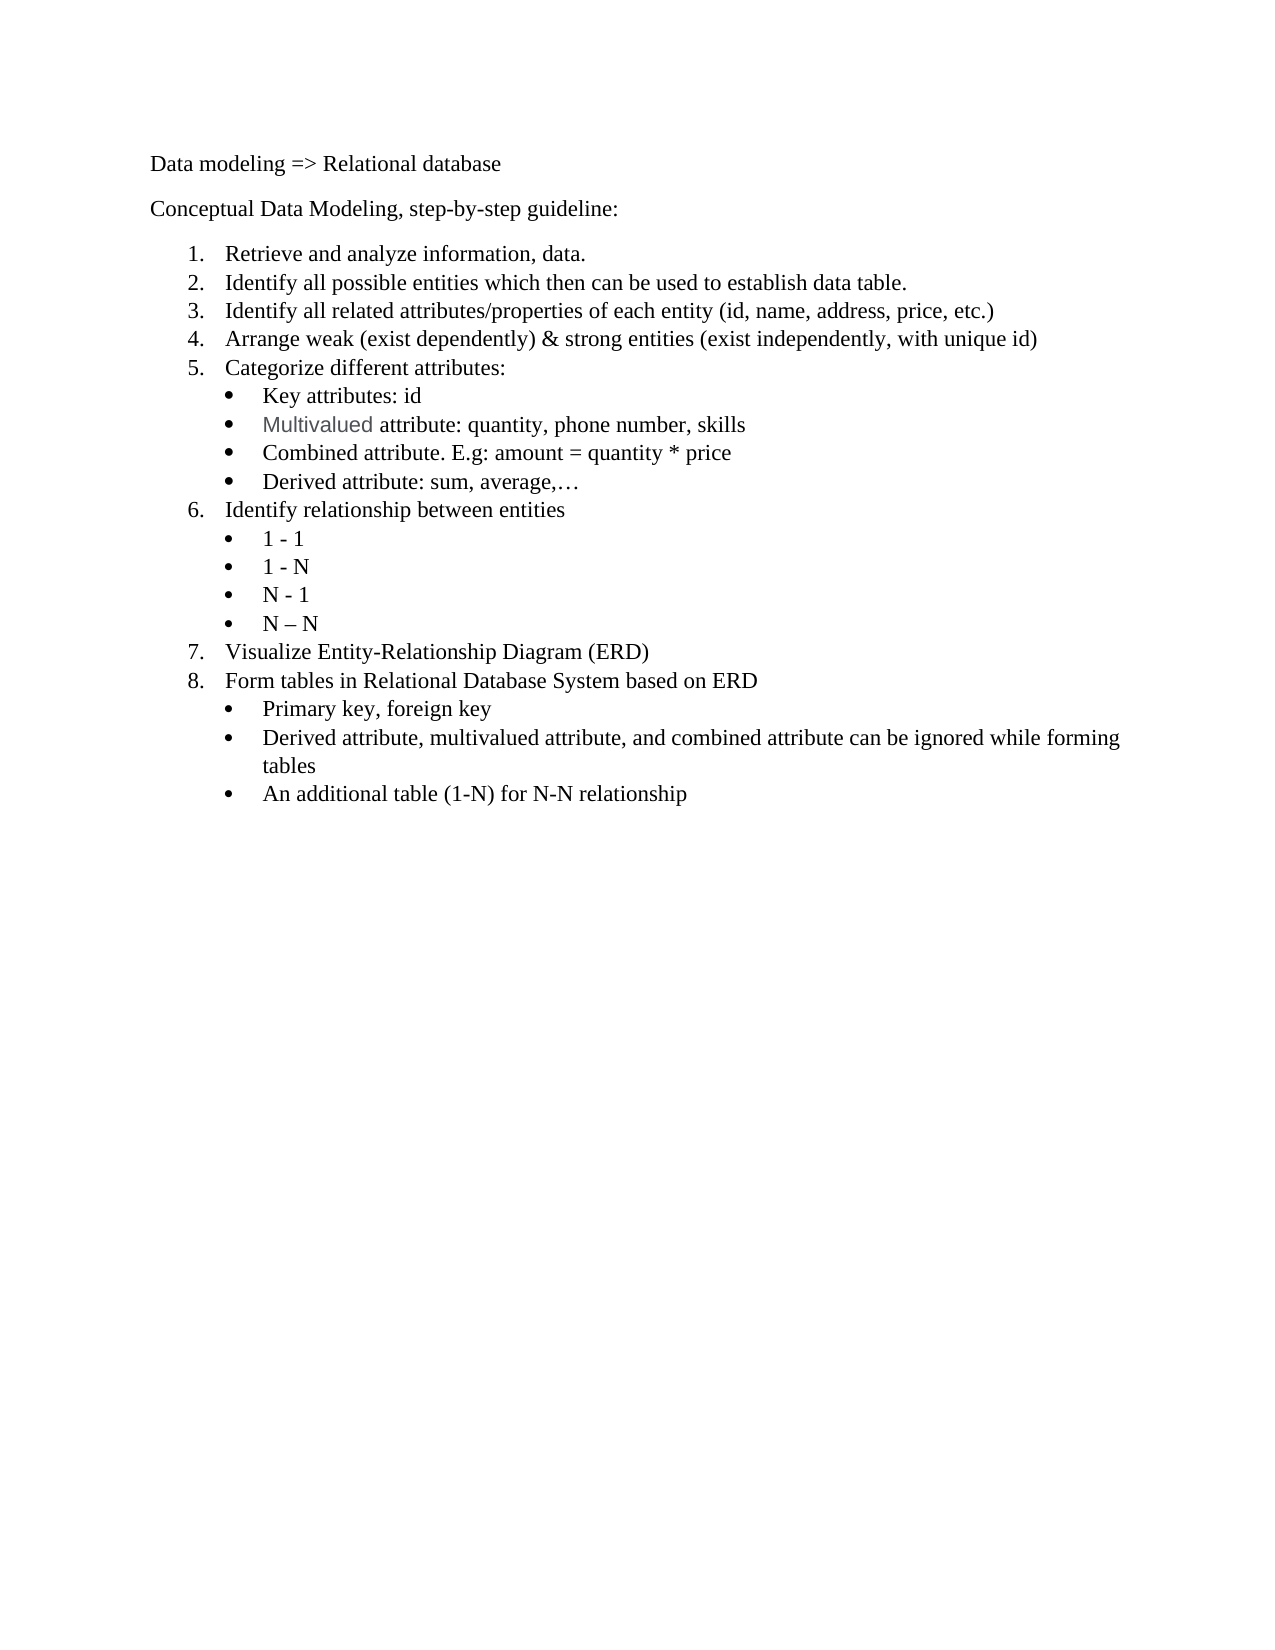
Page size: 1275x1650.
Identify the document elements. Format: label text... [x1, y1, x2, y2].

list Multivalued attribute: quantity, phone number, skills [225, 411, 1125, 437]
list 1 - N [225, 553, 1125, 579]
list Derived attribute: sum, average,… [225, 468, 1125, 494]
list An additional table (1-N) for N-N relationship [225, 781, 1125, 807]
list Retrieve and analyze information, data. [187, 240, 1125, 267]
list Identify all related attributes/properties of each entity (id, name, address, price, etc.) [187, 297, 1125, 323]
text Conceptual Data Modeling, step-by-step guideline: [150, 195, 1125, 221]
text Data modeling => Relational database [150, 150, 1125, 176]
list Form tables in Relational Database System based on ERD [187, 667, 1125, 693]
list N – N [225, 610, 1125, 636]
list Identify all possible entities which then can be used to establish data table. [187, 269, 1125, 295]
list 1 - 1 [225, 524, 1125, 551]
list Categorize different attributes: [187, 354, 1125, 380]
list Combined attribute. E.g: amount = quantity * price [225, 439, 1125, 466]
list Derived attribute, multivalued attribute, and combined attribute can be ignored while forming tables [225, 724, 1125, 778]
list Arrange weak (exist dependently) & strong entities (exist independently, with unique id) [187, 326, 1125, 352]
list N - 1 [225, 581, 1125, 608]
list Key attributes: id [225, 382, 1125, 409]
list Primary key, foreign key [225, 695, 1125, 722]
list Identify relationship between entities [187, 496, 1125, 522]
list Visualize Entity-Relationship Diagram (ERD) [187, 638, 1125, 665]
